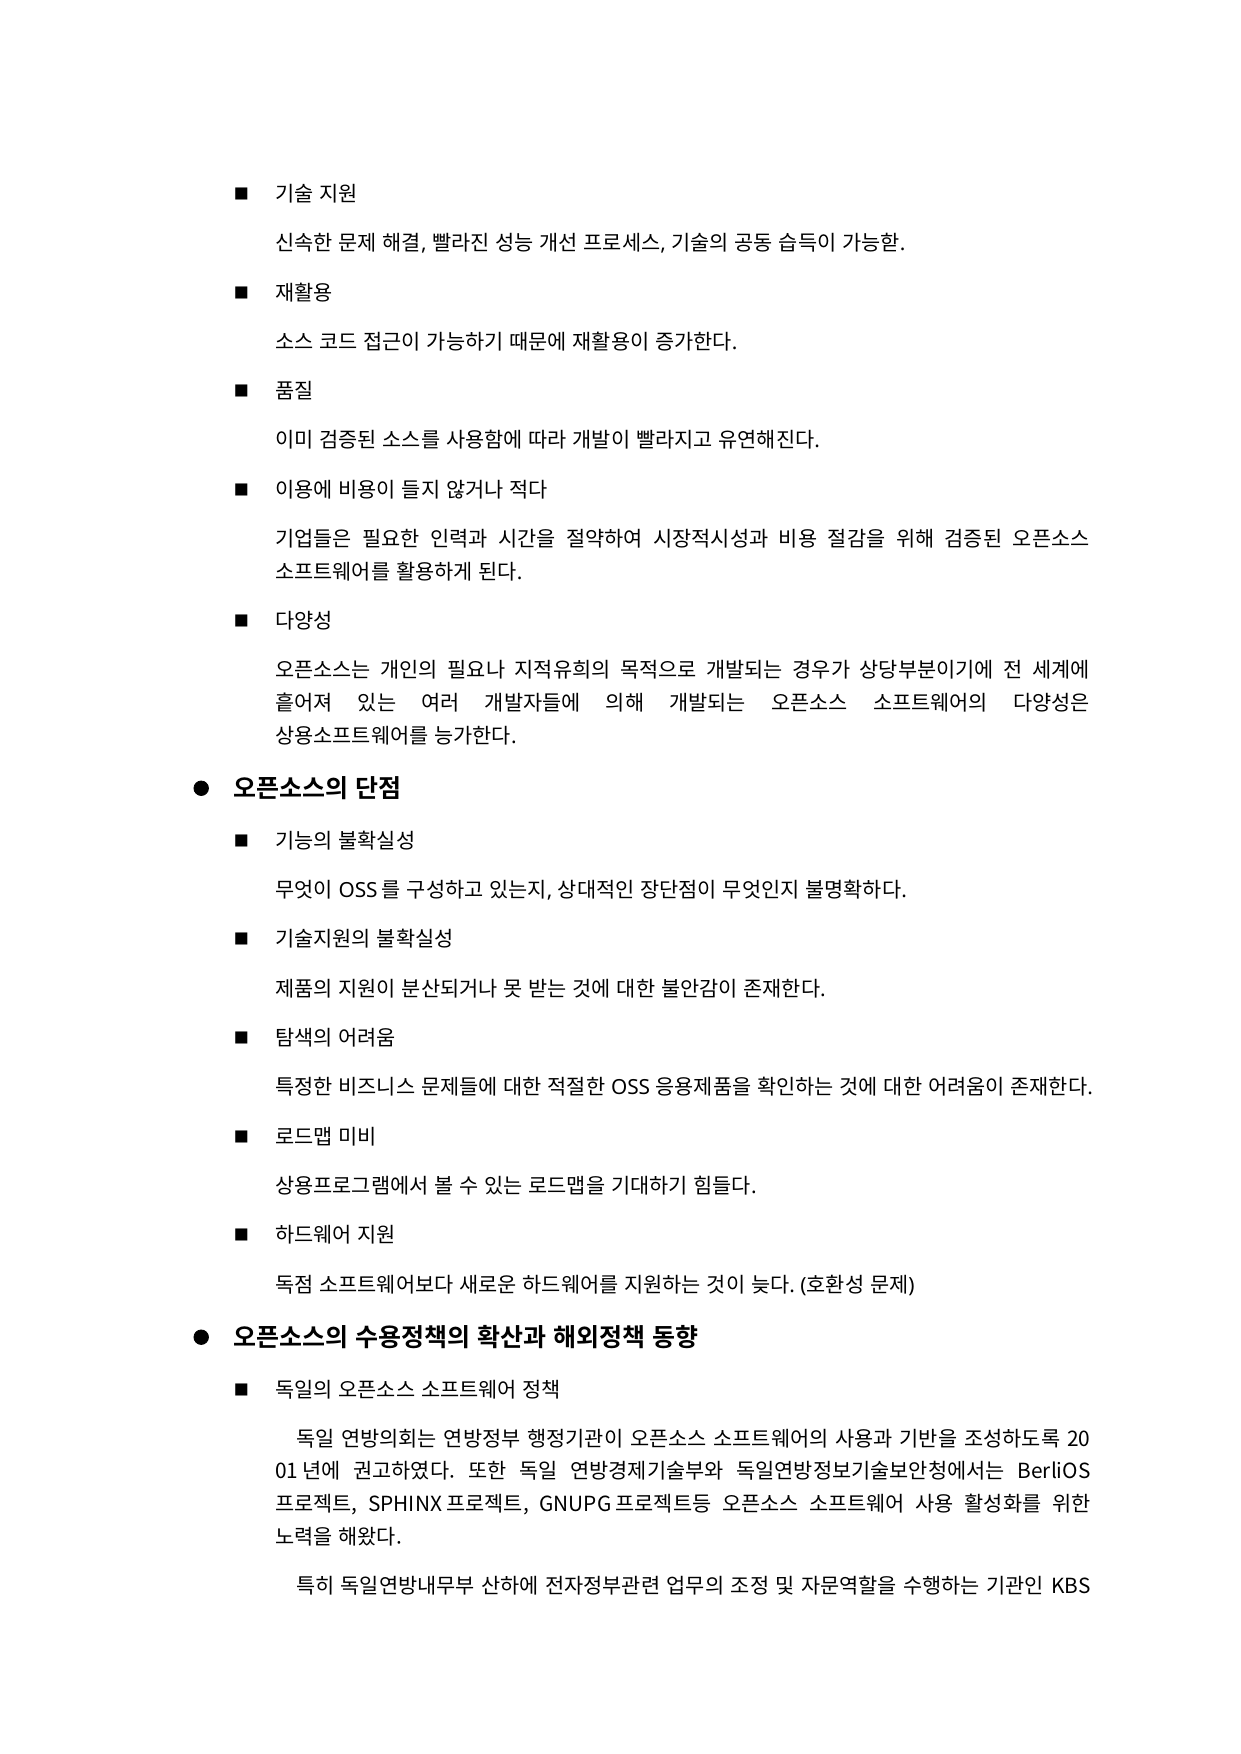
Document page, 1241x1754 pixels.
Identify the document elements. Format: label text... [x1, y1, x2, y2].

list 특정한 비즈니스 문제들에 대한 적절한 OSS 응용제품을 확인하는 것에 대한 어려움이 존재한다. [275, 1071, 1090, 1101]
list 무엇이 OSS를 구성하고 있는지, 상대적인 장단점이 무엇인지 불명확하다. [275, 873, 1090, 903]
list 기업들은 필요한 인력과 시간을 절약하여 시장적시성과 비용 절감을 위해 검증된 오픈소스 소프트웨어를 활용하게 된다. [275, 522, 1090, 585]
list 기술지원의 불확실성 [233, 923, 1090, 953]
list 오픈소스의 수용정책의 확산과 해외정책 동향 [192, 1317, 1090, 1353]
list 독점 소프트웨어보다 새로운 하드웨어를 지원하는 것이 늦다. (호환성 문제) [275, 1268, 1090, 1298]
list 오픈소스는 개인의 필요나 지적유희의 목적으로 개발되는 경우가 상당부분이기에 전 세계에 흩어져 있는 여러 개발자들에 의해 개발되는 오픈소스 소프트웨어의 다양성은 상용소프트웨어를 능가한다. [275, 654, 1090, 749]
list 신속한 문제 해결, 빨라진 성능 개선 프로세스, 기술의 공동 습득이 가능핟. [275, 226, 1090, 257]
list 소스 코드 접근이 가능하기 때문에 재활용이 증가한다. [275, 325, 1090, 355]
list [275, 1569, 1090, 1599]
list 독일 연방의회는 연방정부 행정기관이 오픈소스 소프트웨어의 사용과 기반을 조성하도록 2001년에 권고하였다. 또한 독일 연방경제기술부와 독일연방정보기술보안청에서는 BerliOS프로젝트, SPHINX프로젝트, GNUPG프로젝트등 오픈소스 소프트웨어 사용 활성화를 위한 노력을 해왔다. [275, 1422, 1090, 1550]
list 품질 [233, 374, 1090, 405]
list 제품의 지원이 분산되거나 못 받는 것에 대한 불안감이 존재한다. [275, 972, 1090, 1002]
list 다양성 [233, 604, 1090, 634]
list 탐색의 어려움 [233, 1021, 1090, 1051]
list 기능의 불확실성 [233, 824, 1090, 854]
list 오픈소스의 단점 [192, 768, 1090, 804]
list 독일의 오픈소스 소프트웨어 정책 [233, 1373, 1090, 1403]
list 이용에 비용이 들지 않거나 적다 [233, 473, 1090, 503]
list 로드맵 미비 [233, 1120, 1090, 1150]
list 기술 지원 [233, 177, 1090, 207]
list 하드웨어 지원 [233, 1218, 1090, 1249]
list 상용프로그램에서 볼 수 있는 로드맵을 기대하기 힘들다. [275, 1169, 1090, 1199]
list 재활용 [233, 276, 1090, 306]
list 이미 검증된 소스를 사용함에 따라 개발이 빨라지고 유연해진다. [275, 424, 1090, 454]
